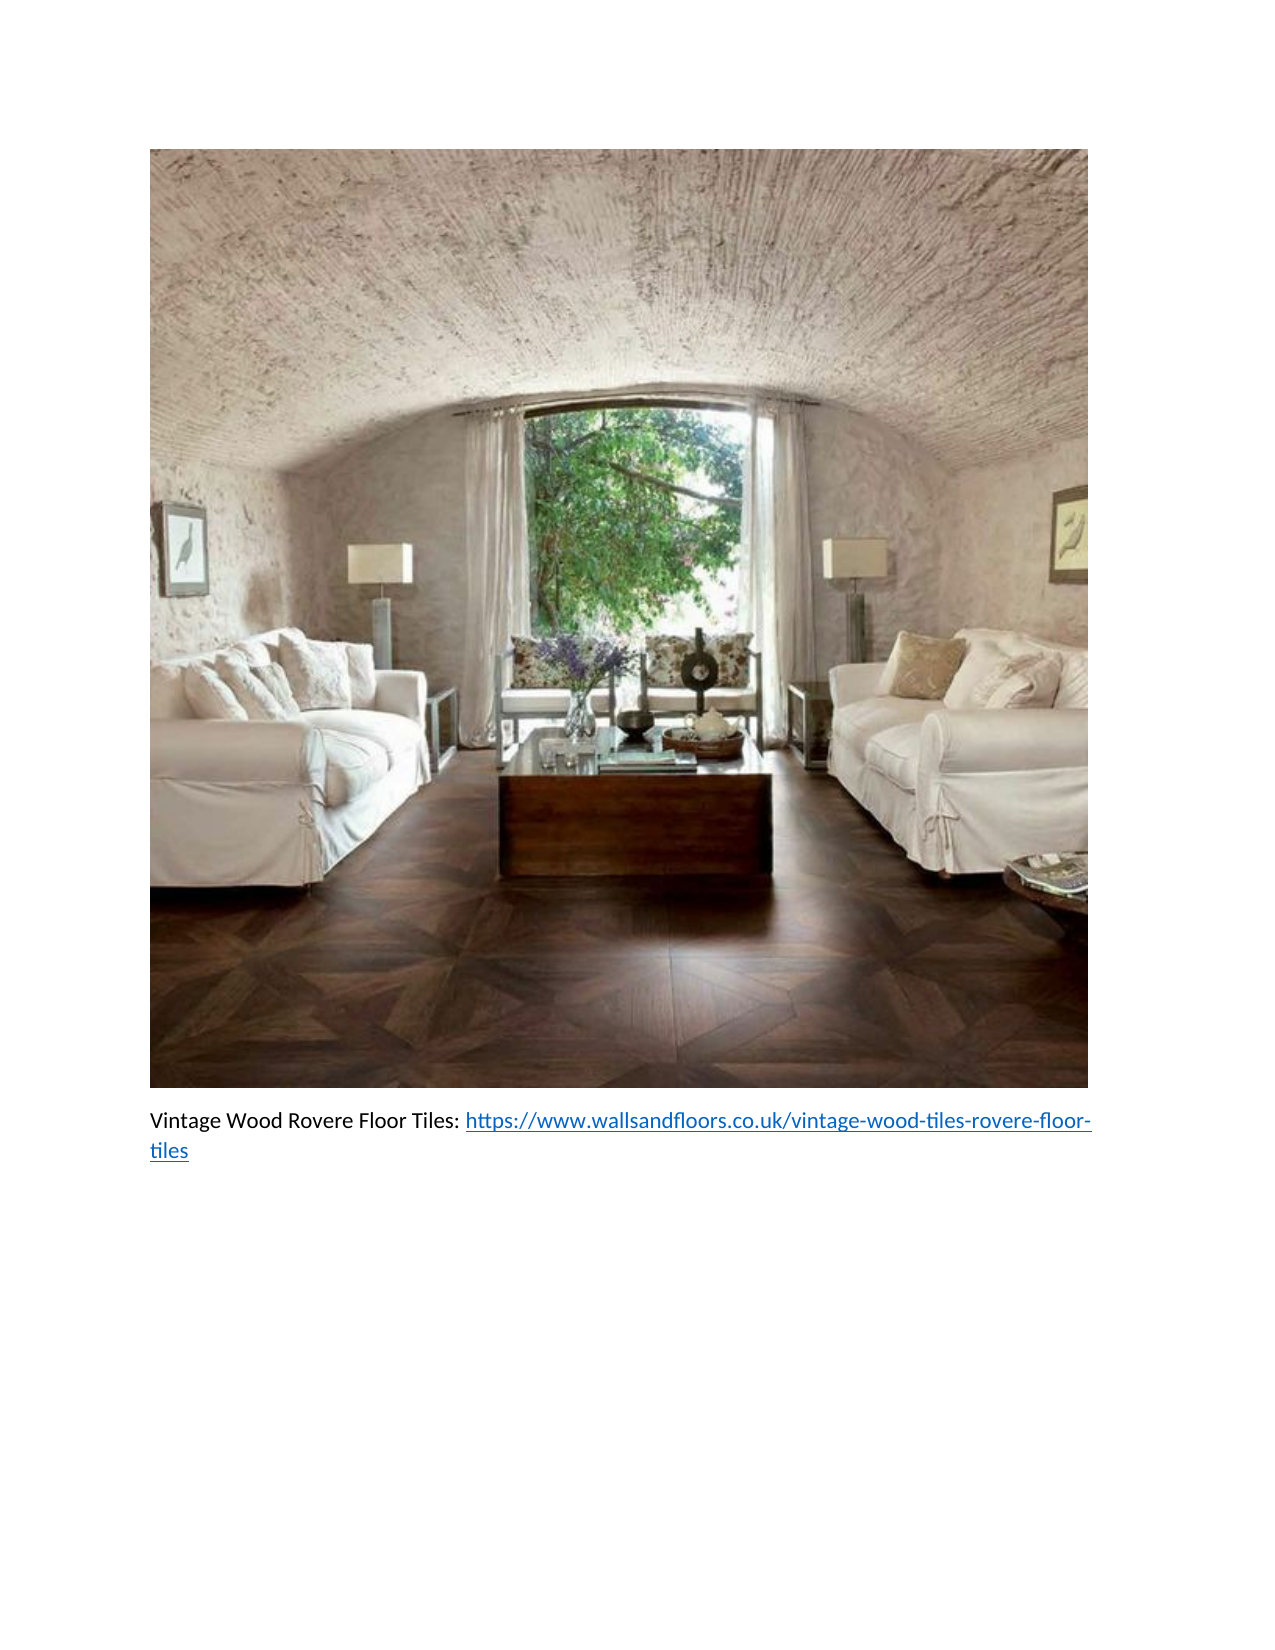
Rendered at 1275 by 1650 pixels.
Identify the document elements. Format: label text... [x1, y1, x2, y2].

text Vintage Wood Rovere Floor Tiles: https://www.wallsandfloors.co.uk/vintage-wood-tiles-rovere-floor-tiles [150, 1106, 1125, 1165]
picture [150, 149, 1088, 1088]
